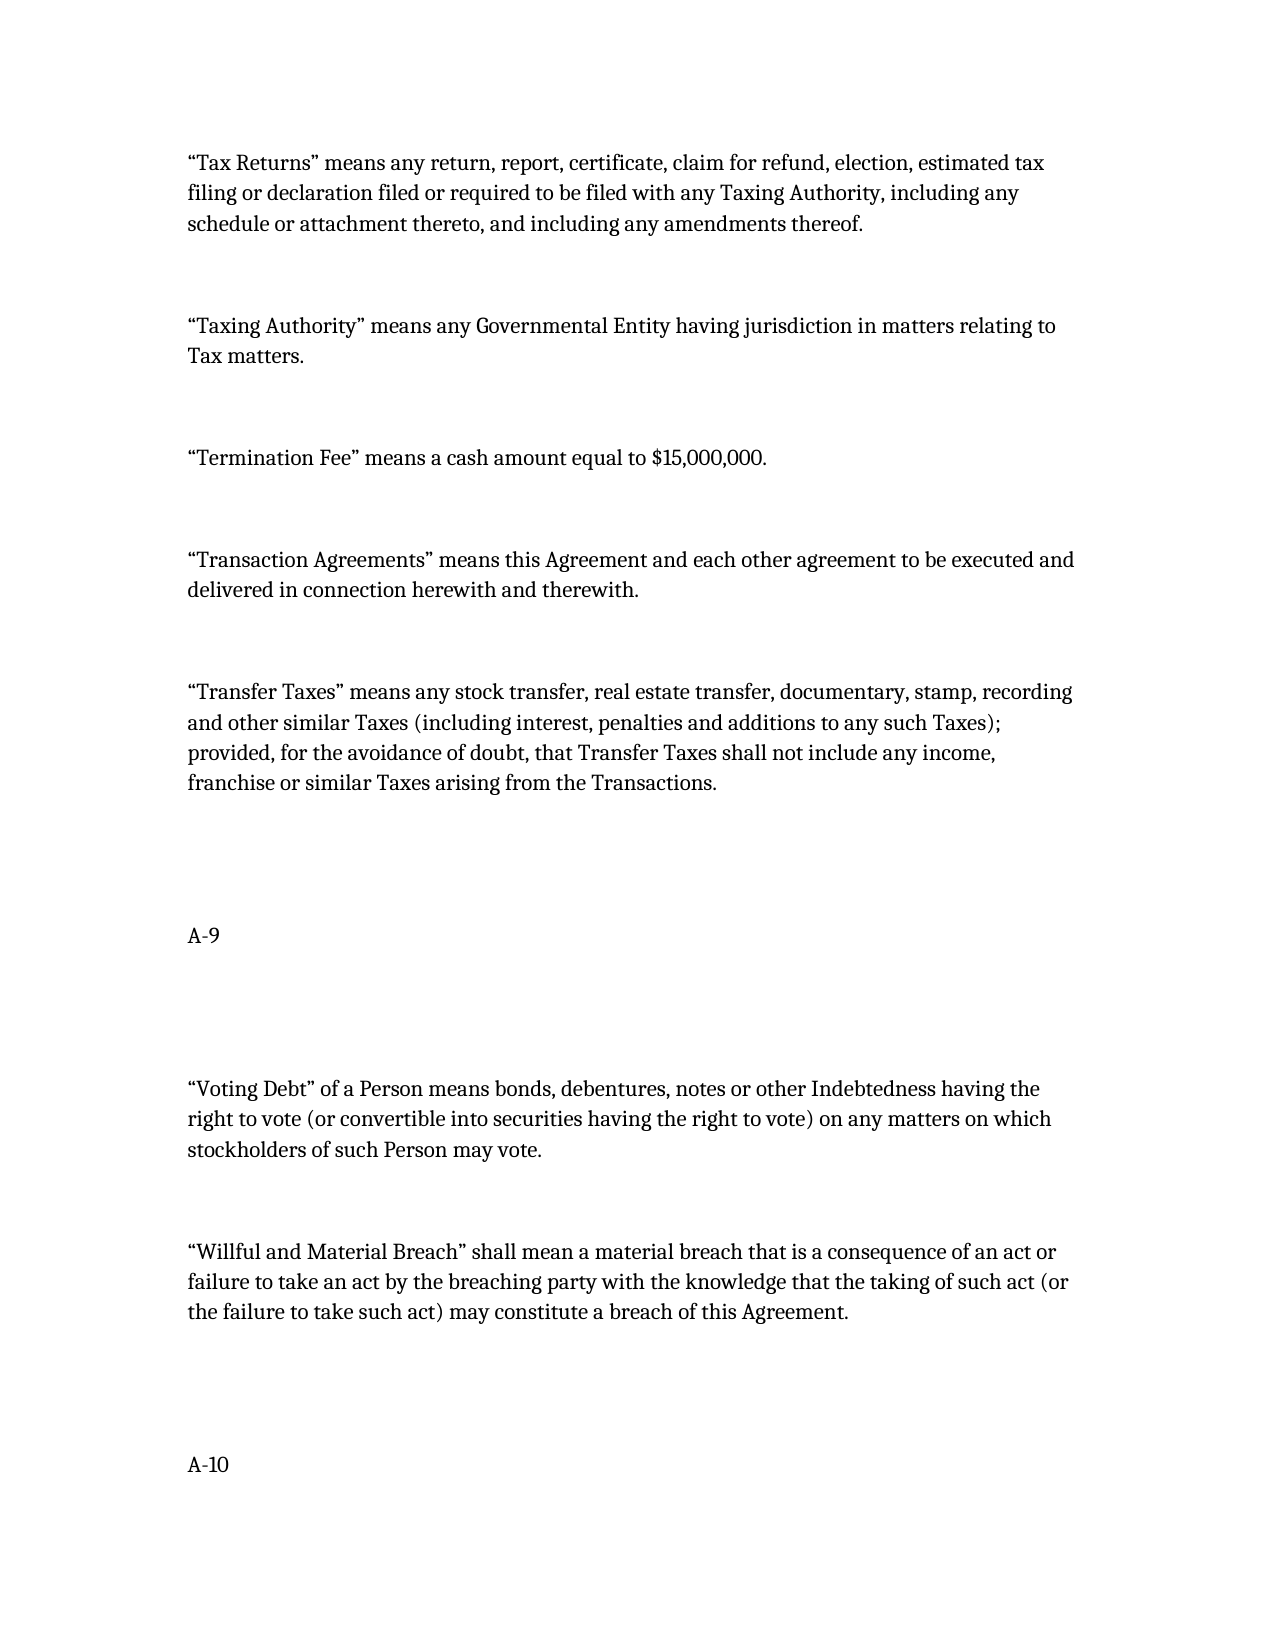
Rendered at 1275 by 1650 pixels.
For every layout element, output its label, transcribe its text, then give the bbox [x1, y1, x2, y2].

text “Voting Debt” of a Person means bonds, debentures, notes or other Indebtedness having the right to vote (or convertible into securities having the right to vote) on any matters on which stockholders of such Person may vote. [187, 1076, 1087, 1163]
text “Tax Returns” means any return, report, certificate, claim for refund, election, estimated tax filing or declaration filed or required to be filed with any Taxing Authority, including any schedule or attachment thereto, and including any amendments thereof. [187, 150, 1087, 237]
text “Transfer Taxes” means any stock transfer, real estate transfer, documentary, stamp, recording and other similar Taxes (including interest, penalties and additions to any such Taxes); provided, for the avoidance of doubt, that Transfer Taxes shall not include any income, franchise or similar Taxes arising from the Transactions. [187, 679, 1087, 796]
text “Transaction Agreements” means this Agreement and each other agreement to be executed and delivered in connection herewith and therewith. [187, 547, 1087, 603]
text “Taxing Authority” means any Governmental Entity having jurisdiction in matters relating to Tax matters. [187, 312, 1087, 369]
text A-9 [187, 923, 1087, 949]
text A-10 [187, 1452, 1087, 1478]
text “Willful and Material Breach” shall mean a material breach that is a consequence of an act or failure to take an act by the breaching party with the knowledge that the taking of such act (or the failure to take such act) may constitute a breach of this Agreement. [187, 1238, 1087, 1325]
text “Termination Fee” means a cash amount equal to $15,000,000. [187, 445, 1087, 471]
